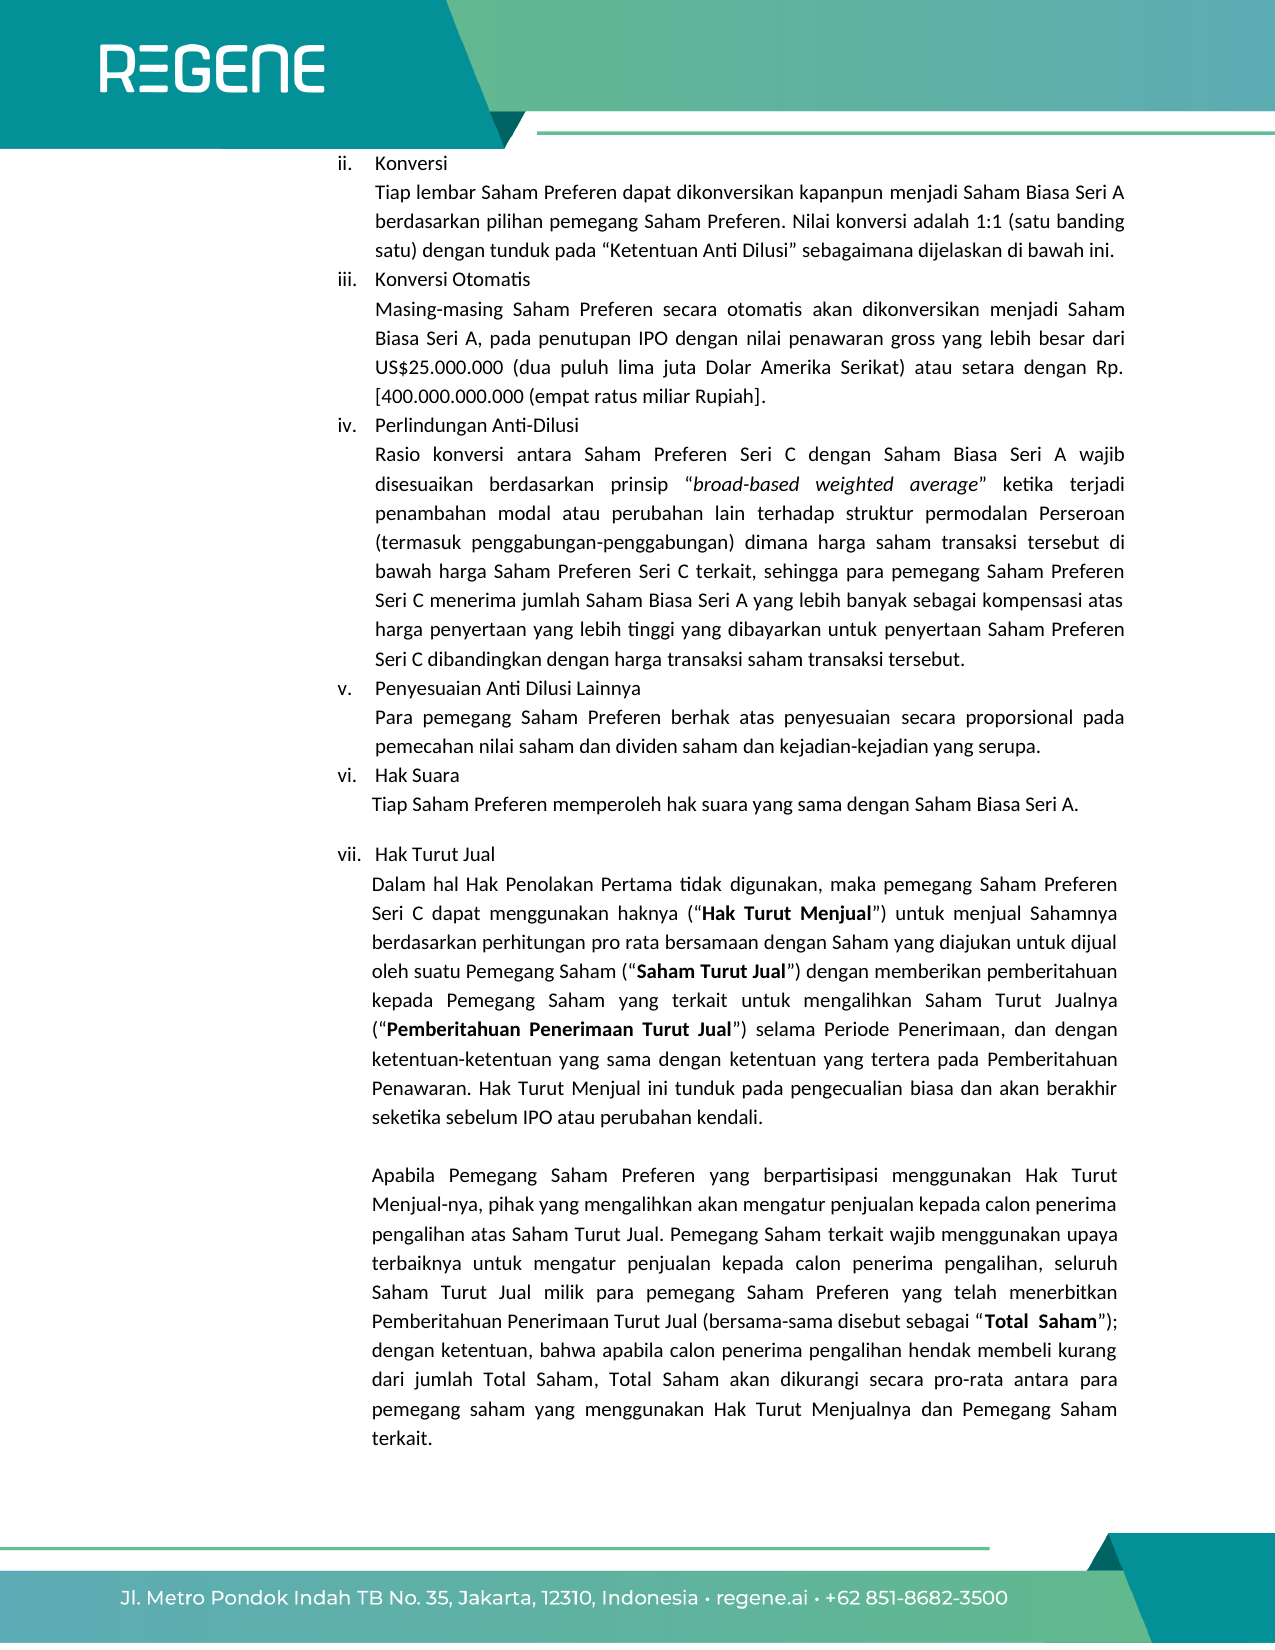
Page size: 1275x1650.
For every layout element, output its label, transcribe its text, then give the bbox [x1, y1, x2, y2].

text Rasio konversi antara Saham Preferen Seri C dengan Saham Biasa Seri A wajib disesuaikan berdasarkan prinsip “broad-based weighted average” ketika terjadi penambahan modal atau perubahan lain terhadap struktur permodalan Perseroan (termasuk penggabungan-penggabungan) dimana harga saham transaksi tersebut di bawah harga Saham Preferen Seri C terkait, sehingga para pemegang Saham Preferen Seri C menerima jumlah Saham Biasa Seri A yang lebih banyak sebagai kompensasi atas harga penyertaan yang lebih tinggi yang dibayarkan untuk penyertaan Saham Preferen Seri C dibandingkan dengan harga transaksi saham transaksi tersebut. [375, 442, 1125, 671]
list Perlindungan Anti-Dilusi [337, 412, 1125, 438]
text Tiap lembar Saham Preferen dapat dikonversikan kapanpun menjadi Saham Biasa Seri A berdasarkan pilihan pemegang Saham Preferen. Nilai konversi adalah 1:1 (satu banding satu) dengan tunduk pada “Ketentuan Anti Dilusi” sebagaimana dijelaskan di bawah ini. [375, 179, 1125, 263]
text Masing-masing Saham Preferen secara otomatis akan dikonversikan menjadi Saham Biasa Seri A, pada penutupan IPO dengan nilai penawaran gross yang lebih besar dari US$25.000.000 (dua puluh lima juta Dolar Amerika Serikat) atau setara dengan Rp. [400.000.000.000 (empat ratus miliar Rupiah]. [375, 296, 1125, 409]
list Penyesuaian Anti Dilusi Lainnya [337, 675, 1125, 700]
list Tiap Saham Preferen memperoleh hak suara yang sama dengan Saham Biasa Seri A. [372, 792, 1125, 817]
list Konversi Otomatis [337, 267, 1125, 292]
list Hak Suara [337, 762, 1125, 788]
list Dalam hal Hak Penolakan Pertama tidak digunakan, maka pemegang Saham Preferen Seri C dapat menggunakan haknya (“Hak Turut Menjual”) untuk menjual Sahamnya berdasarkan perhitungan pro rata bersamaan dengan Saham yang diajukan untuk dijual oleh suatu Pemegang Saham (“Saham Turut Jual”) dengan memberikan pemberitahuan kepada Pemegang Saham yang terkait untuk mengalihkan Saham Turut Jualnya (“Pemberitahuan Penerimaan Turut Jual”) selama Periode Penerimaan, dan dengan ketentuan-ketentuan yang sama dengan ketentuan yang tertera pada Pemberitahuan Penawaran. Hak Turut Menjual ini tunduk pada pengecualian biasa dan akan berakhir seketika sebelum IPO atau perubahan kendali. [372, 871, 1118, 1129]
picture [0, 0, 1275, 159]
picture [0, 1527, 1275, 1643]
list Apabila Pemegang Saham Preferen yang berpartisipasi menggunakan Hak Turut Menjual-nya, pihak yang mengalihkan akan mengatur penjualan kepada calon penerima pengalihan atas Saham Turut Jual. Pemegang Saham terkait wajib menggunakan upaya terbaiknya untuk mengatur penjualan kepada calon penerima pengalihan, seluruh Saham Turut Jual milik para pemegang Saham Preferen yang telah menerbitkan Pemberitahuan Penerimaan Turut Jual (bersama-sama disebut sebagai “Total Saham”); dengan ketentuan, bahwa apabila calon penerima pengalihan hendak membeli kurang dari jumlah Total Saham, Total Saham akan dikurangi secara pro-rata antara para pemegang saham yang menggunakan Hak Turut Menjualnya dan Pemegang Saham terkait. [372, 1162, 1118, 1450]
list Konversi [337, 150, 1125, 175]
list Hak Turut Jual [337, 842, 1125, 867]
text Para pemegang Saham Preferen berhak atas penyesuaian secara proporsional pada pemecahan nilai saham dan dividen saham dan kejadian-kejadian yang serupa. [375, 704, 1125, 759]
